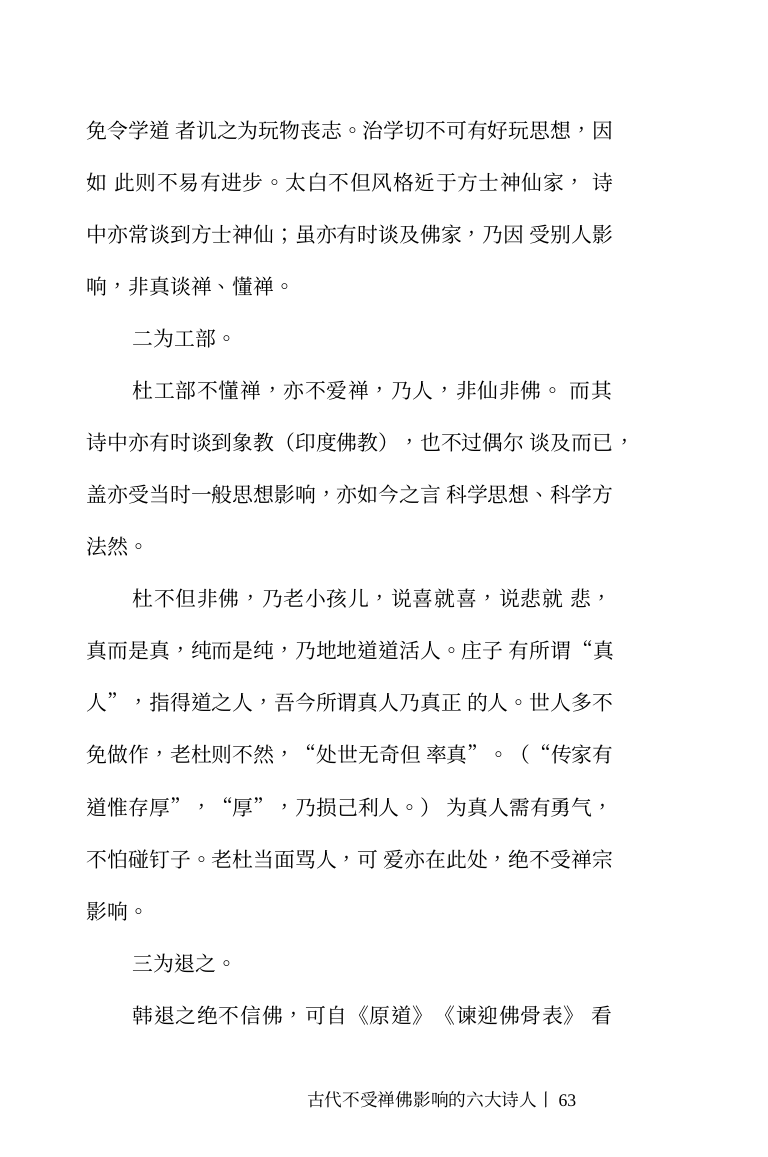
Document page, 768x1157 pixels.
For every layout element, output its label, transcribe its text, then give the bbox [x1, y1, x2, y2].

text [87, 97, 614, 304]
text 杜不但非佛，乃老小孩儿，说喜就喜，说悲就 悲，真而是真，纯而是纯，乃地地道道活人。庄子 有所谓“真人”，指得道之人，吾今所谓真人乃真正 的人。世人多不免做作，老杜则不然，“处世无奇但 率真”。（“传家有道惟存厚”，“厚”，乃损己利人。） 为真人需有勇气，不怕碰钉子。老杜当面骂人，可 爱亦在此处，绝不受禅宗影响。 [87, 565, 614, 929]
text 杜工部不懂禅，亦不爱禅，乃人，非仙非佛。 而其诗中亦有时谈到象教（印度佛教），也不过偶尔 谈及而已，盖亦受当时一般思想影响，亦如今之言 科学思想、科学方法然。 [87, 357, 614, 565]
text 三为退之。 [87, 929, 614, 982]
text 二为工部。 [87, 304, 614, 357]
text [87, 982, 614, 1034]
